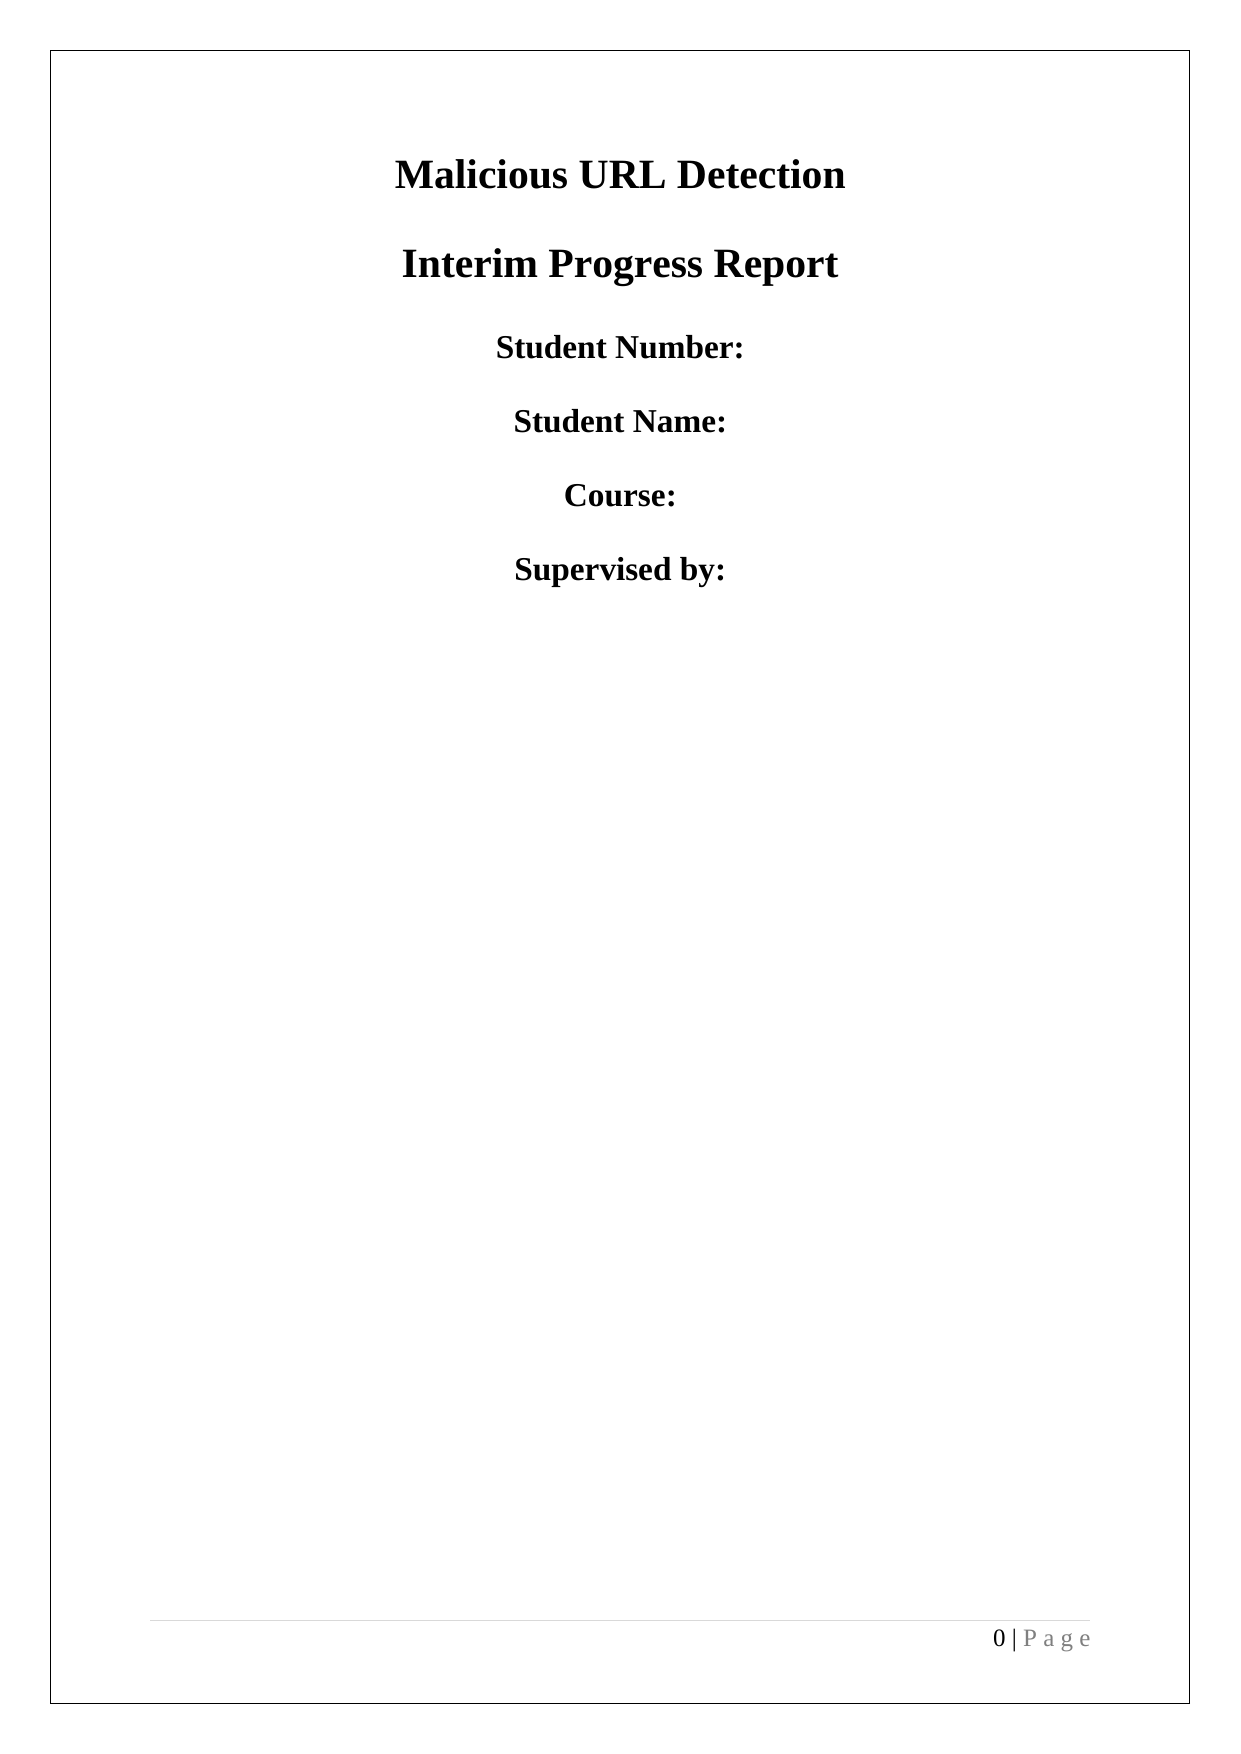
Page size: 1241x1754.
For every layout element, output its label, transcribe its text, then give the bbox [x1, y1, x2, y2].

text Interim Progress Report [150, 238, 1090, 286]
text Malicious URL Detection [150, 150, 1090, 198]
text Student Name: [150, 401, 1090, 439]
text Student Number: [150, 327, 1090, 365]
text Supervised by: [150, 549, 1090, 588]
text Course: [150, 475, 1090, 514]
